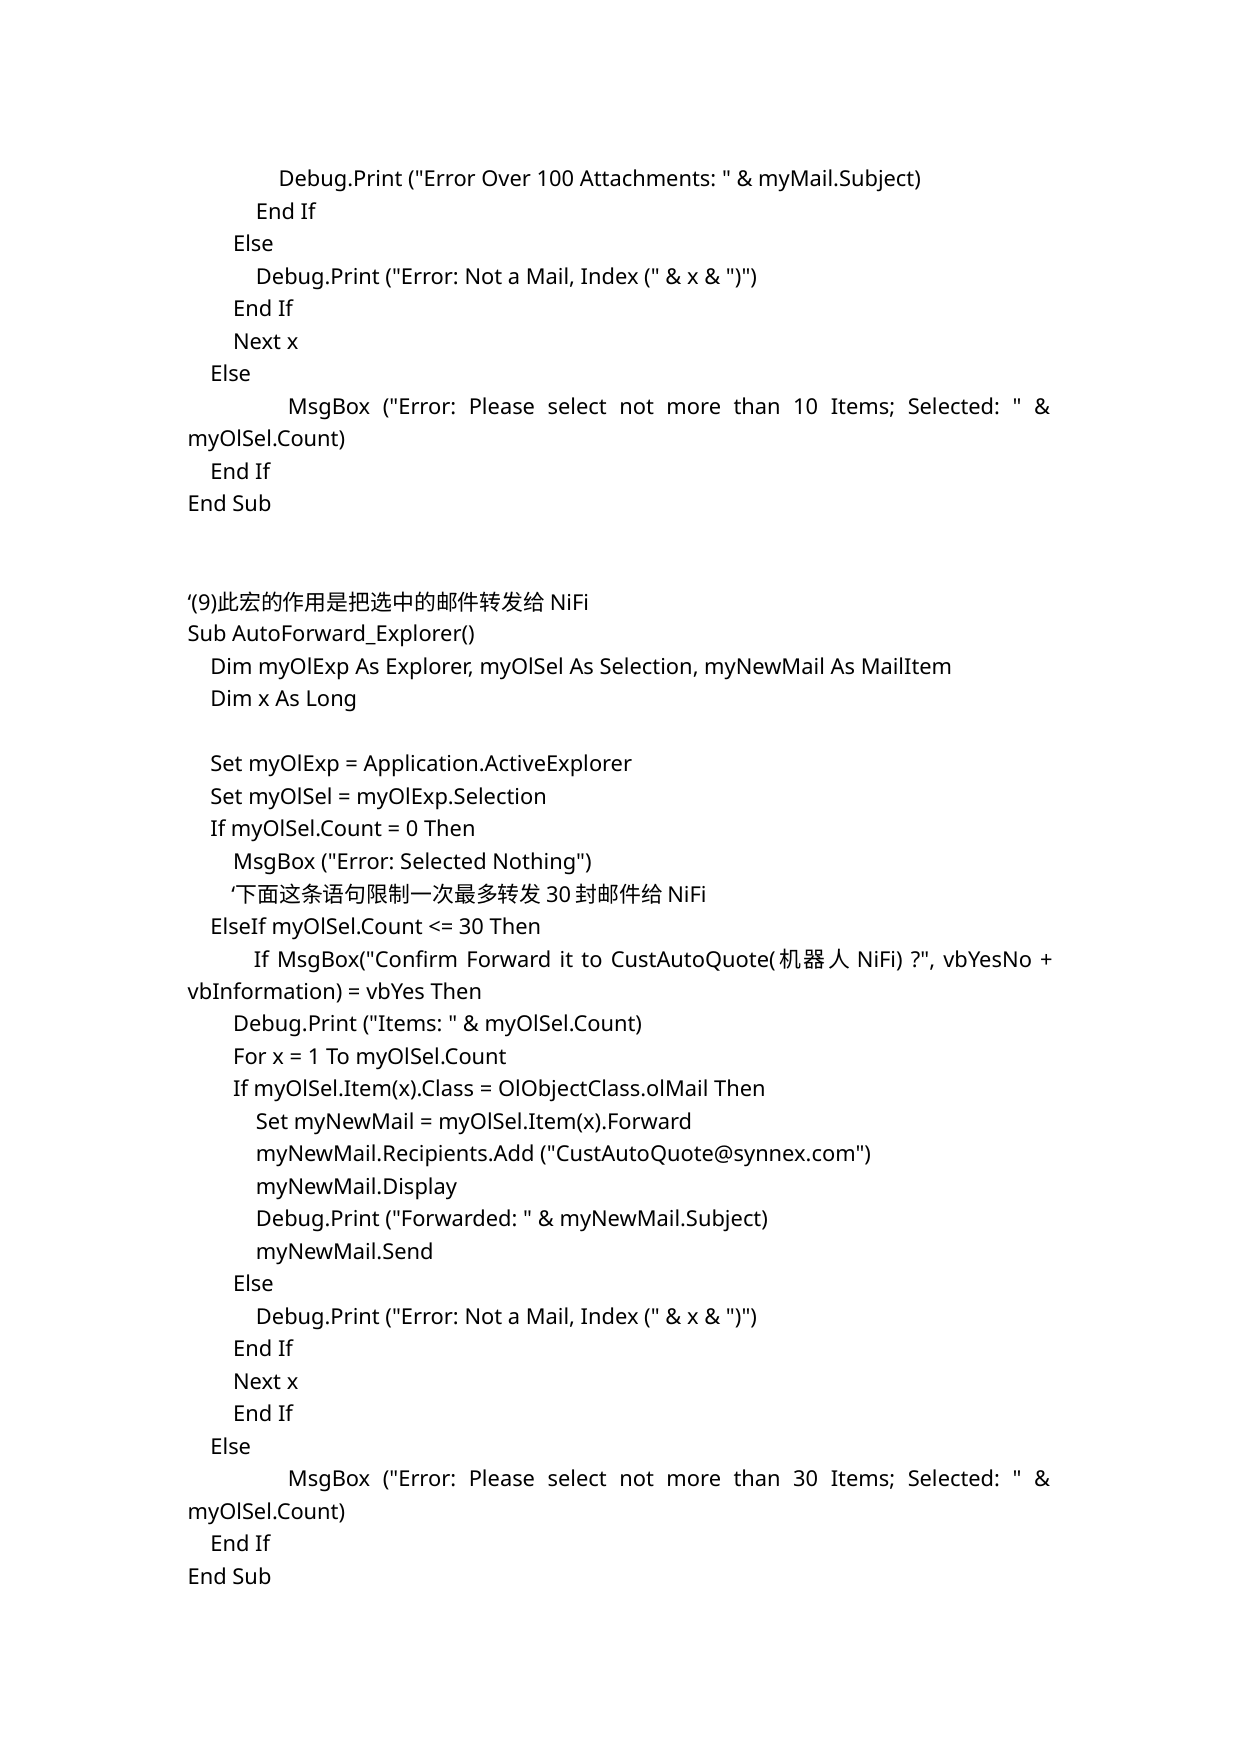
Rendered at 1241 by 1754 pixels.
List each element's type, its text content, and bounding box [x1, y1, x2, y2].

text Debug.Print ("Error: Not a Mail, Index (" & x & ")") [187, 1299, 1053, 1332]
text End If [187, 1397, 1053, 1429]
text Debug.Print ("Forwarded: " & myNewMail.Subject) [187, 1202, 1053, 1234]
text Next x [187, 324, 1053, 357]
text End If [187, 1332, 1053, 1364]
text Dim myOlExp As Explorer, myOlSel As Selection, myNewMail As MailItem [187, 649, 1053, 682]
text MsgBox ("Error: Please select not more than 30 Items; Selected: " & myOlSel.Count) [187, 1462, 1053, 1527]
text Dim x As Long [187, 682, 1053, 714]
text MsgBox ("Error: Please select not more than 10 Items; Selected: " & myOlSel.Count) [187, 389, 1053, 454]
text Next x [187, 1364, 1053, 1397]
text Else [187, 1429, 1053, 1462]
text Else [187, 1267, 1053, 1299]
text End Sub [187, 487, 1053, 519]
text Debug.Print ("Error: Not a Mail, Index (" & x & ")") [187, 259, 1053, 292]
text ElseIf myOlSel.Count <= 30 Then [187, 909, 1053, 942]
text MsgBox ("Error: Selected Nothing") [187, 844, 1053, 877]
text End If [187, 194, 1053, 227]
text Else [187, 357, 1053, 389]
text End If [187, 454, 1053, 487]
text Debug.Print ("Error Over 100 Attachments: " & myMail.Subject) [187, 162, 1053, 194]
text myNewMail.Display [187, 1169, 1053, 1202]
text End If [187, 1527, 1053, 1559]
text Debug.Print ("Items: " & myOlSel.Count) [187, 1007, 1053, 1039]
text Sub AutoForward_Explorer() [187, 617, 1053, 649]
text Set myOlExp = Application.ActiveExplorer [187, 747, 1053, 779]
text End If [187, 292, 1053, 324]
text If myOlSel.Item(x).Class = OlObjectClass.olMail Then [187, 1072, 1053, 1104]
text End Sub [187, 1559, 1053, 1592]
text myNewMail.Recipients.Add ("CustAutoQuote@synnex.com") [187, 1137, 1053, 1169]
text myNewMail.Send [187, 1234, 1053, 1267]
text Set myOlSel = myOlExp.Selection [187, 779, 1053, 812]
text Set myNewMail = myOlSel.Item(x).Forward [187, 1104, 1053, 1137]
text ‘下面这条语句限制一次最多转发30封邮件给NiFi [187, 877, 1053, 909]
text If myOlSel.Count = 0 Then [187, 812, 1053, 844]
text ‘(9)此宏的作用是把选中的邮件转发给NiFi [187, 584, 1053, 617]
text Else [187, 227, 1053, 259]
text If MsgBox("Confirm Forward it to CustAutoQuote(机器人NiFi) ?", vbYesNo + vbInformation) = vbYes Then [187, 942, 1053, 1007]
text For x = 1 To myOlSel.Count [187, 1039, 1053, 1072]
